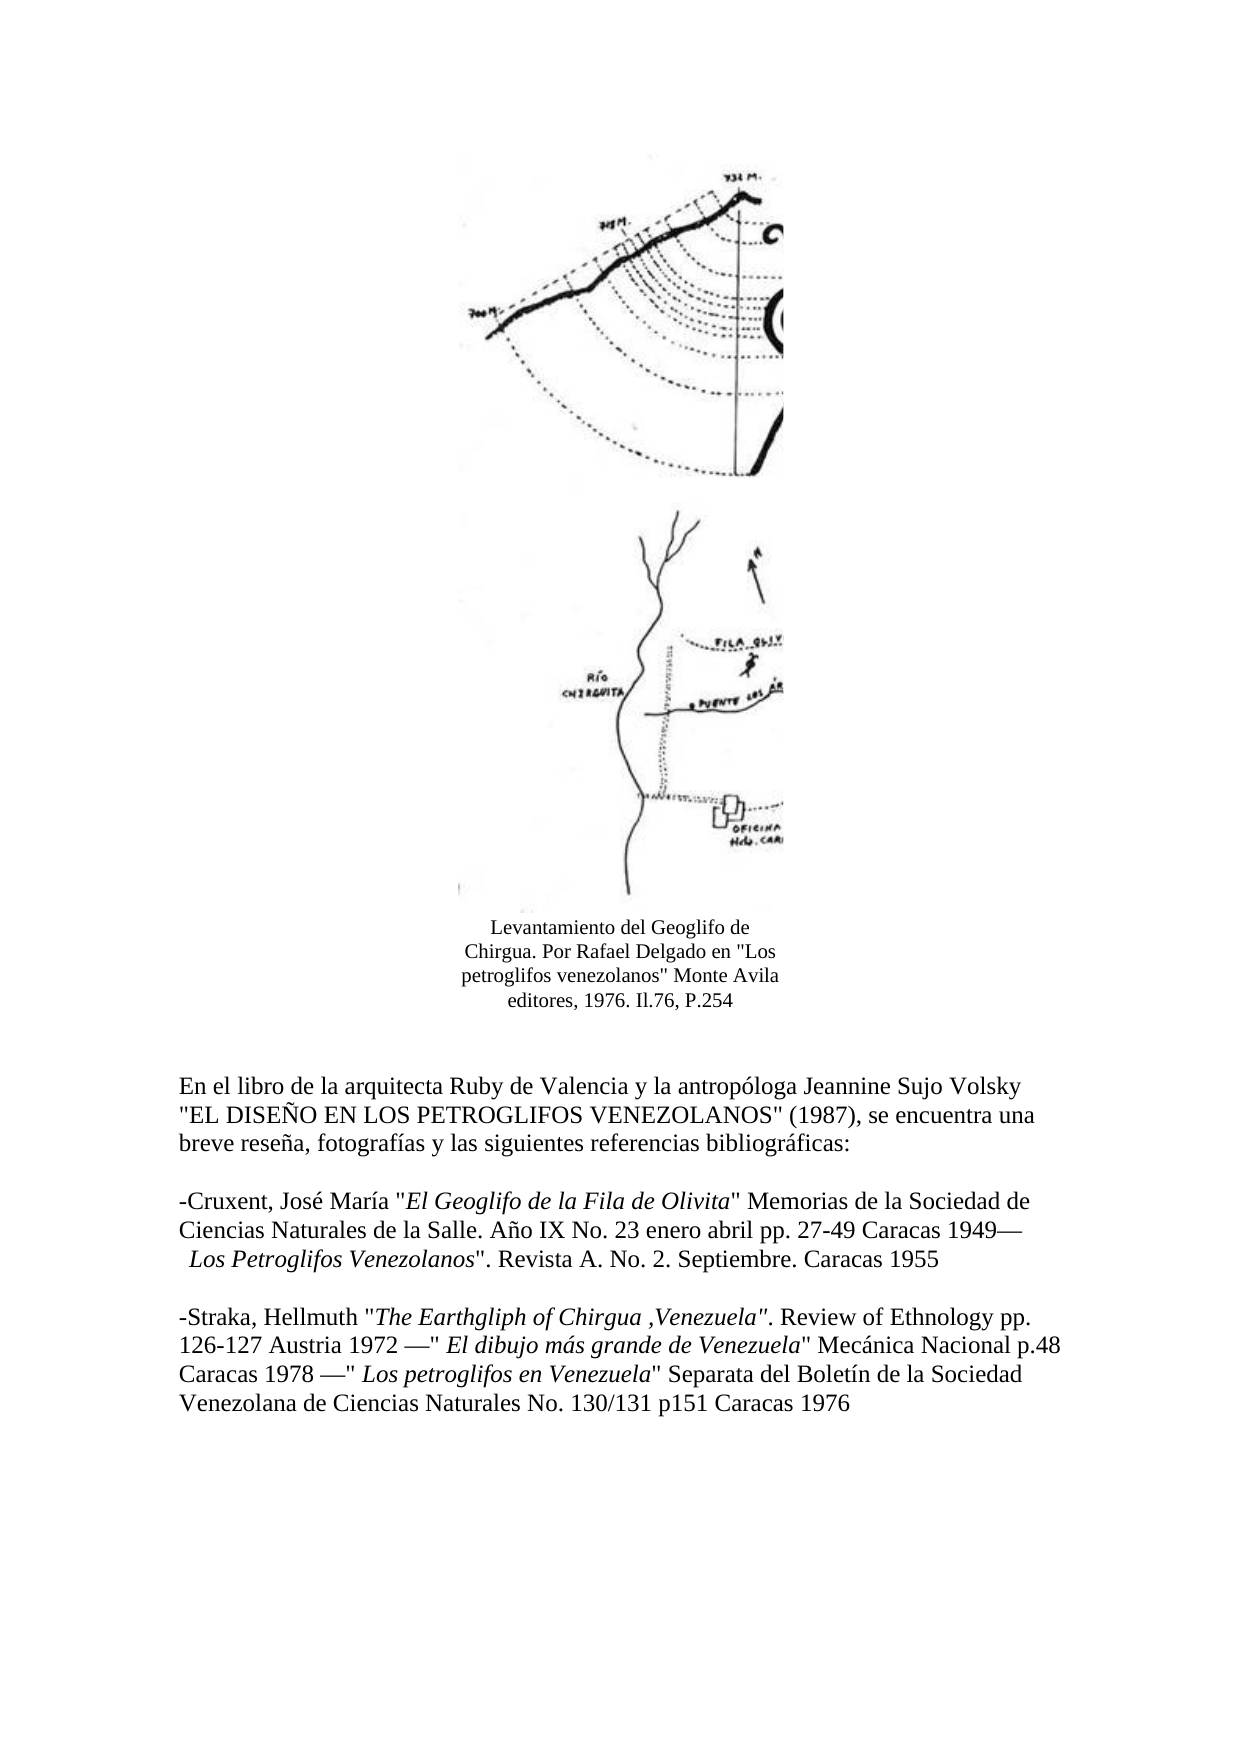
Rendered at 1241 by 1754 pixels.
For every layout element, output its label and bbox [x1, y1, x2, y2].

table_cell [235, 148, 1005, 1507]
picture [458, 152, 784, 913]
